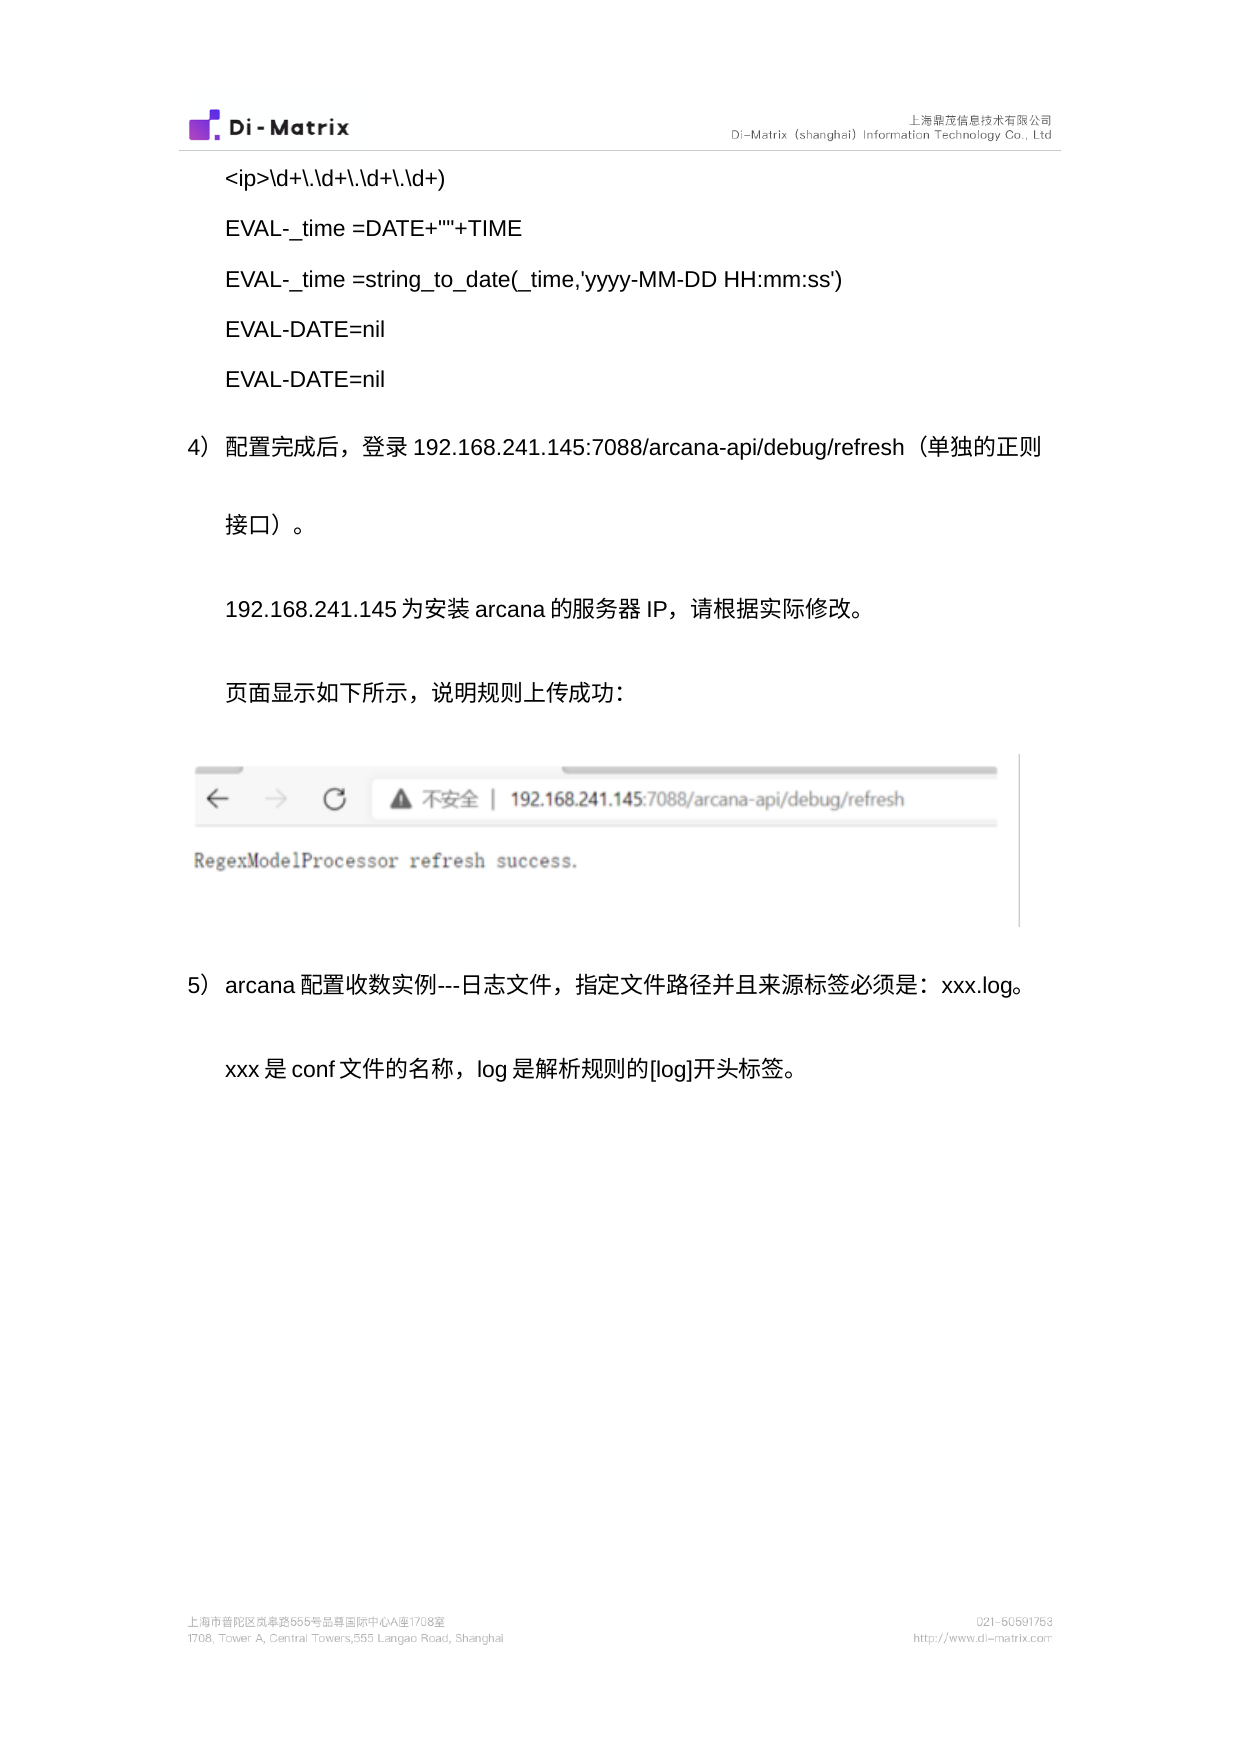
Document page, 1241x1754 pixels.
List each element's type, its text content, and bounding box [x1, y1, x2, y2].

list EVAL-DATE=nil [225, 363, 1053, 395]
list EVAL-_time =string_to_date(_time,'yyyy-MM-DD HH:mm:ss') [225, 262, 1053, 295]
list 页面显示如下所示，说明规则上传成功： [225, 659, 1053, 724]
list xxx是conf文件的名称，log是解析规则的[log]开头标签。 [225, 1035, 1053, 1100]
list 192.168.241.145为安装arcana的服务器IP，请根据实际修改。 [225, 575, 1053, 640]
list EVAL-_time =DATE+""+TIME [225, 212, 1053, 245]
picture [187, 1593, 1053, 1666]
list arcana配置收数实例---日志文件，指定文件路径并且来源标签必须是：xxx.log。 [187, 951, 1053, 1016]
picture [188, 90, 1053, 148]
picture [187, 754, 1021, 927]
list 配置完成后，登录192.168.241.145:7088/arcana-api/debug/refresh（单独的正则接口）。 [187, 413, 1053, 556]
list EXTRACT-fields =\[(?<DATE>[^]+)\s+(?<TIME>[^]+)\)](?<user>.+)访问服务IP\:(?<ip>\d+\.\d+\.\d+\.\d+) [225, 162, 1053, 194]
list EVAL-DATE=nil [225, 313, 1053, 345]
